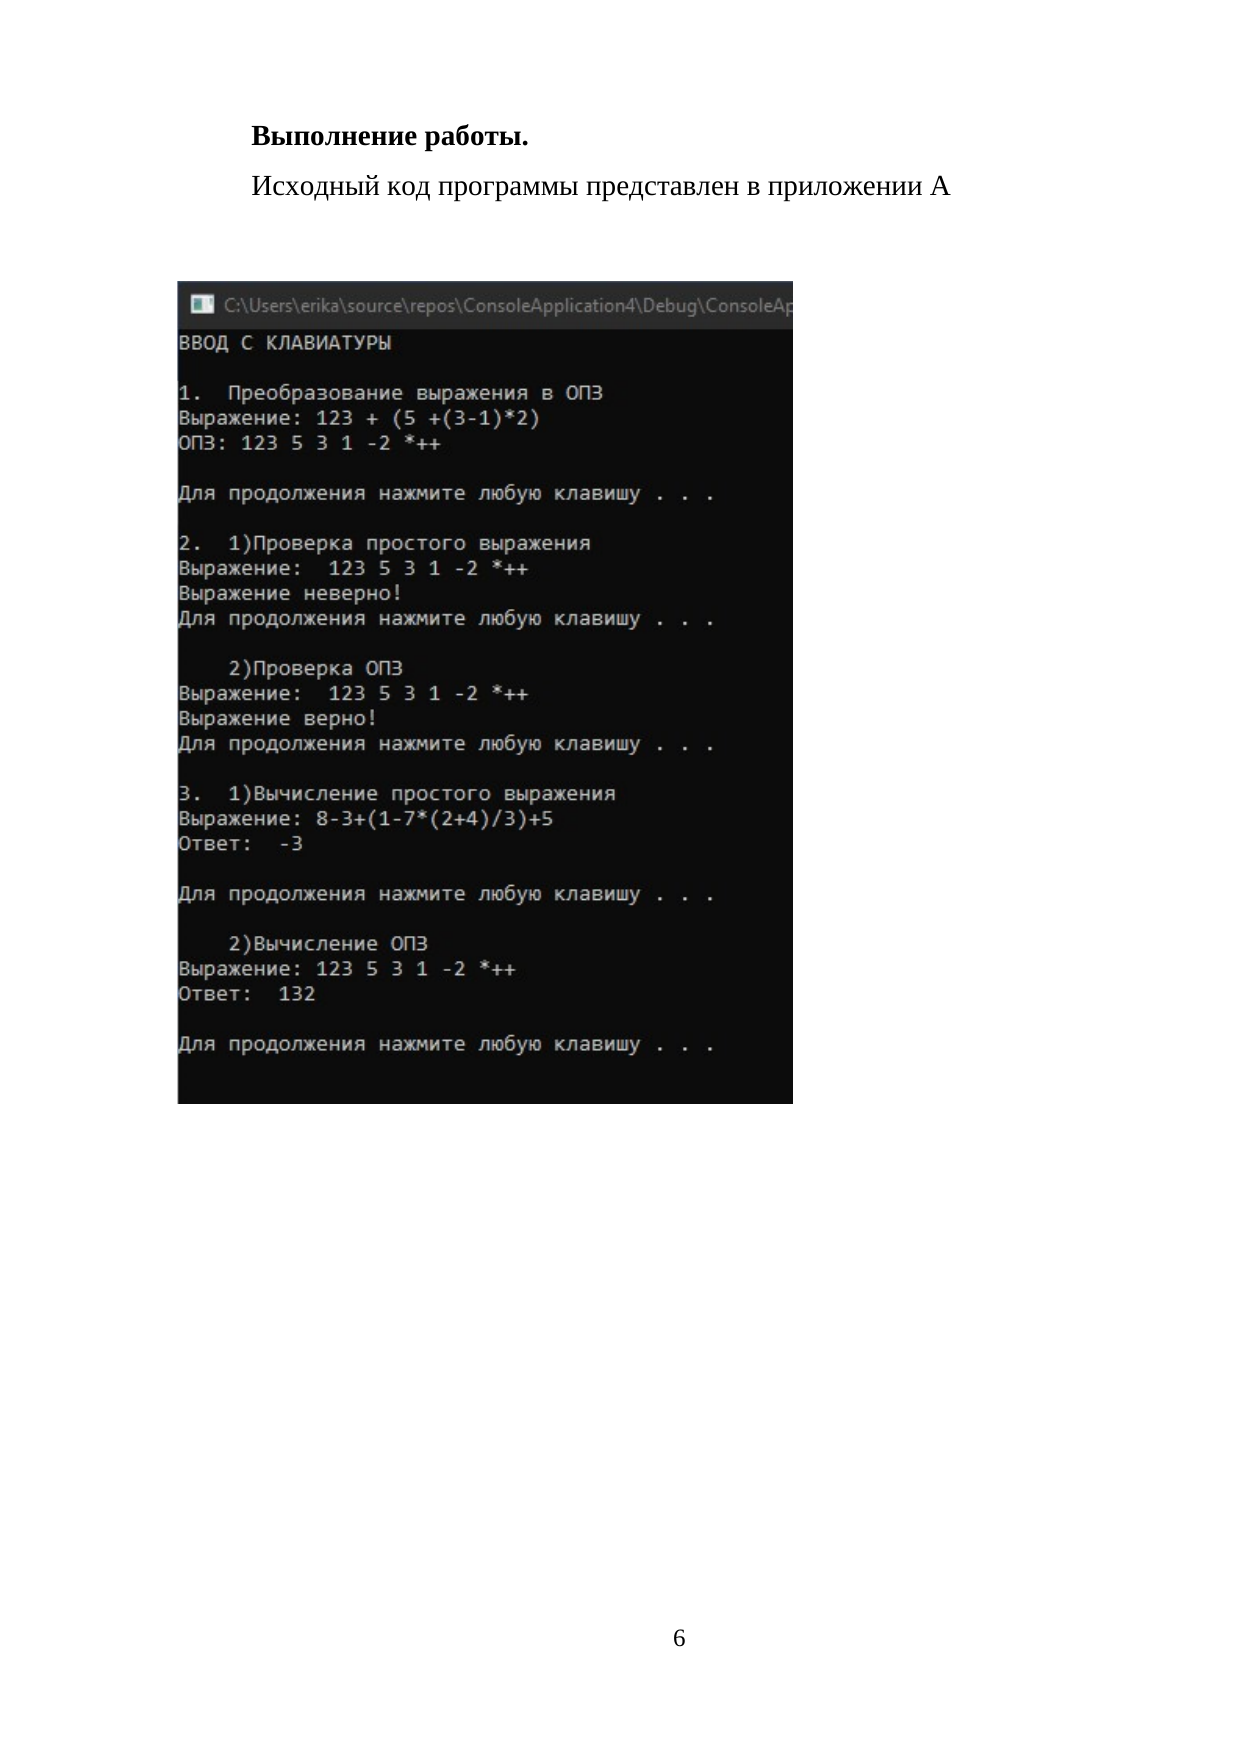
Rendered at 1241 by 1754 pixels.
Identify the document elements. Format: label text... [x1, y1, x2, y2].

text Выполнение работы. [177, 118, 1181, 152]
list Исходный код программы представлен в приложении А [251, 168, 1181, 202]
picture [177, 281, 793, 1104]
